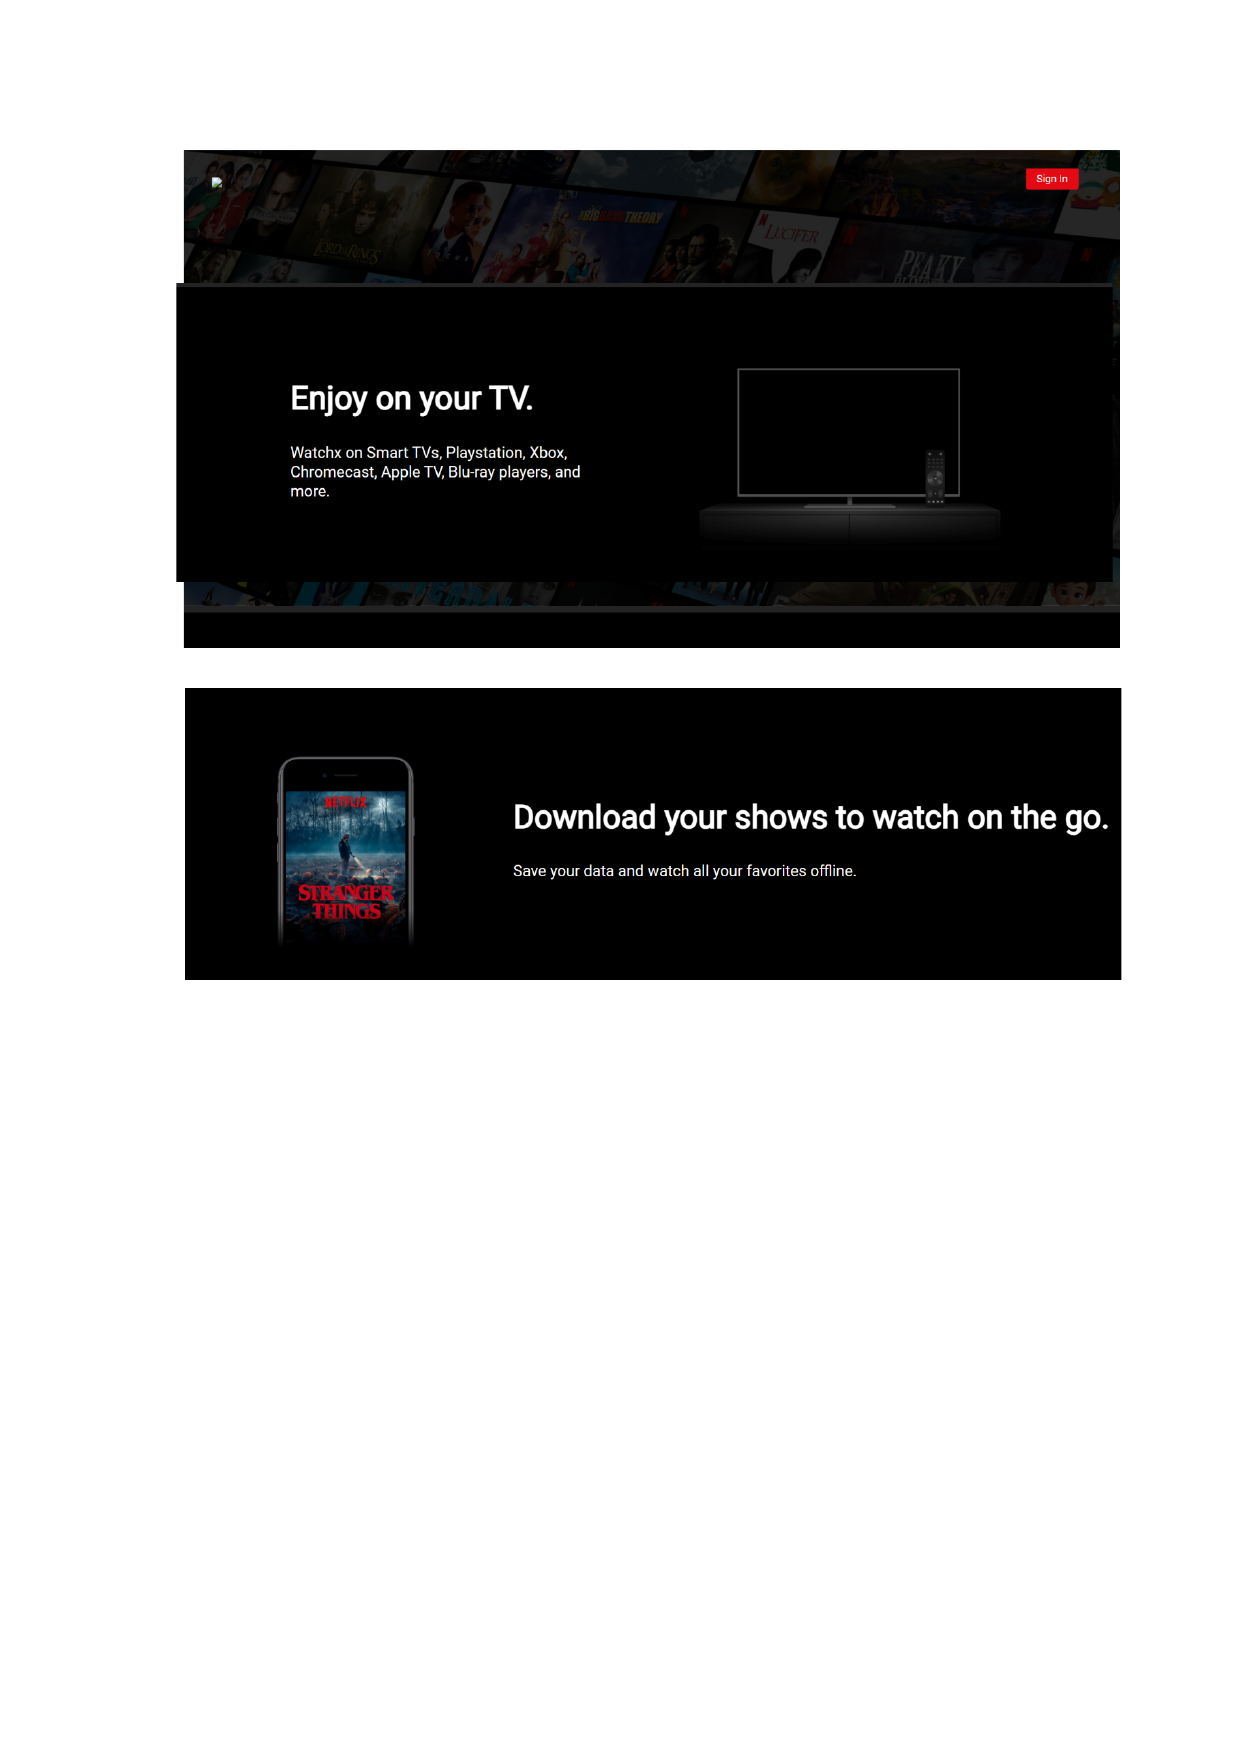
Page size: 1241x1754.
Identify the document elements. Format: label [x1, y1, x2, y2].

picture [175, 150, 1120, 647]
picture [183, 688, 1121, 980]
